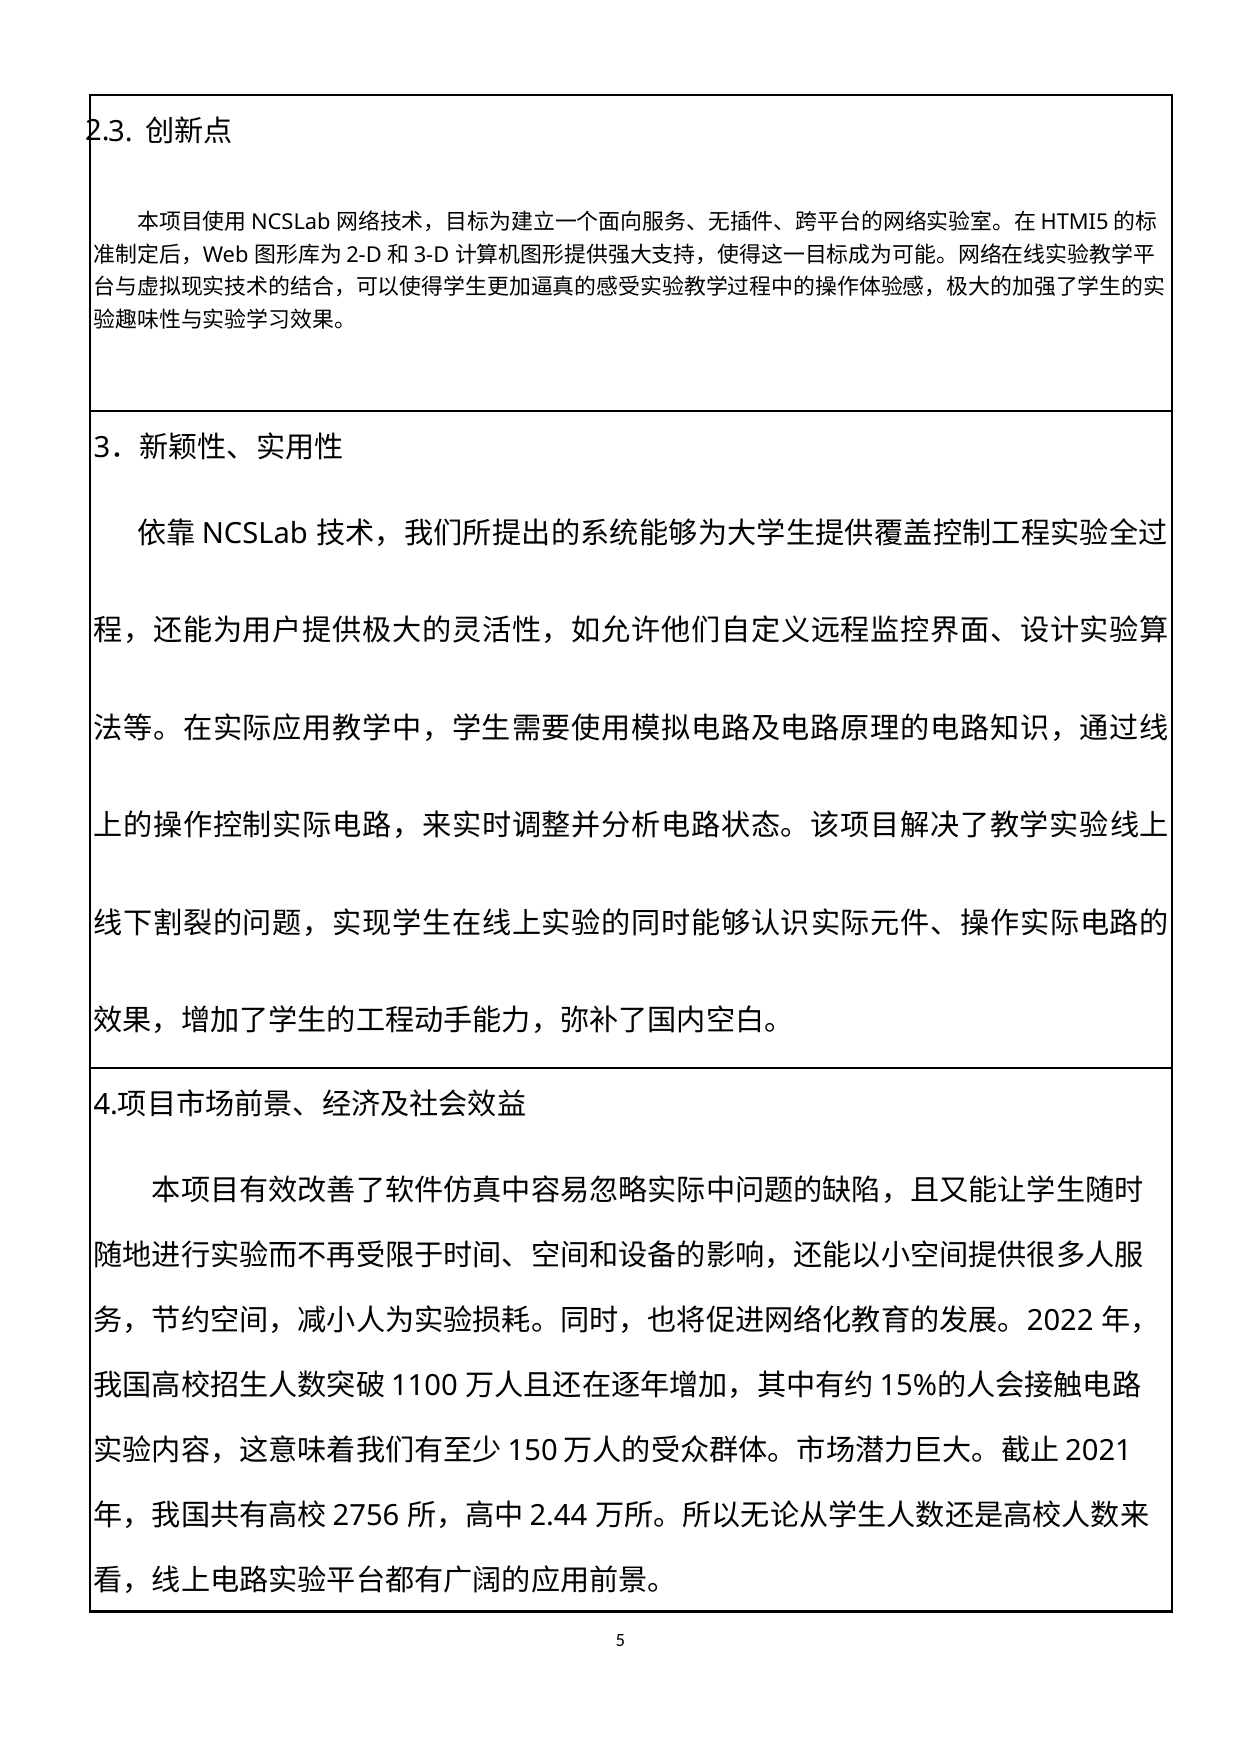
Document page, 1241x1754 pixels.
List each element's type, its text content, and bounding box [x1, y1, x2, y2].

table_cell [91, 1069, 1171, 1610]
table_cell 创新点 本项目使用NCSLab 网络技术，目标为建立一个面向服务、无插件、跨平台的网络实验室。在HTMI5的标准制定后，Web 图形库为2-D 和3-D 计算机图形提供强大支持，使得这一目标成为可能。网络在线实验教学平台与虚拟现实技术的结合，可以使得学生更加逼真的感受实验教学过程中的操作体验感，极大的加强了学生的实验趣味性与实验学习效果。 [91, 96, 1171, 410]
table_cell 3．新颖性、实用性 依靠NCSLab 技术，我们所提出的系统能够为大学生提供覆盖控制工程实验全过程，还能为用户提供极大的灵活性，如允许他们自定义远程监控界面、设计实验算法等。在实际应用教学中，学生需要使用模拟电路及电路原理的电路知识，通过线上的操作控制实际电路，来实时调整并分析电路状态。该项目解决了教学实验线上线下割裂的问题，实现学生在线上实验的同时能够认识实际元件、操作实际电路的效果，增加了学生的工程动手能力，弥补了国内空白。 [91, 412, 1171, 1067]
